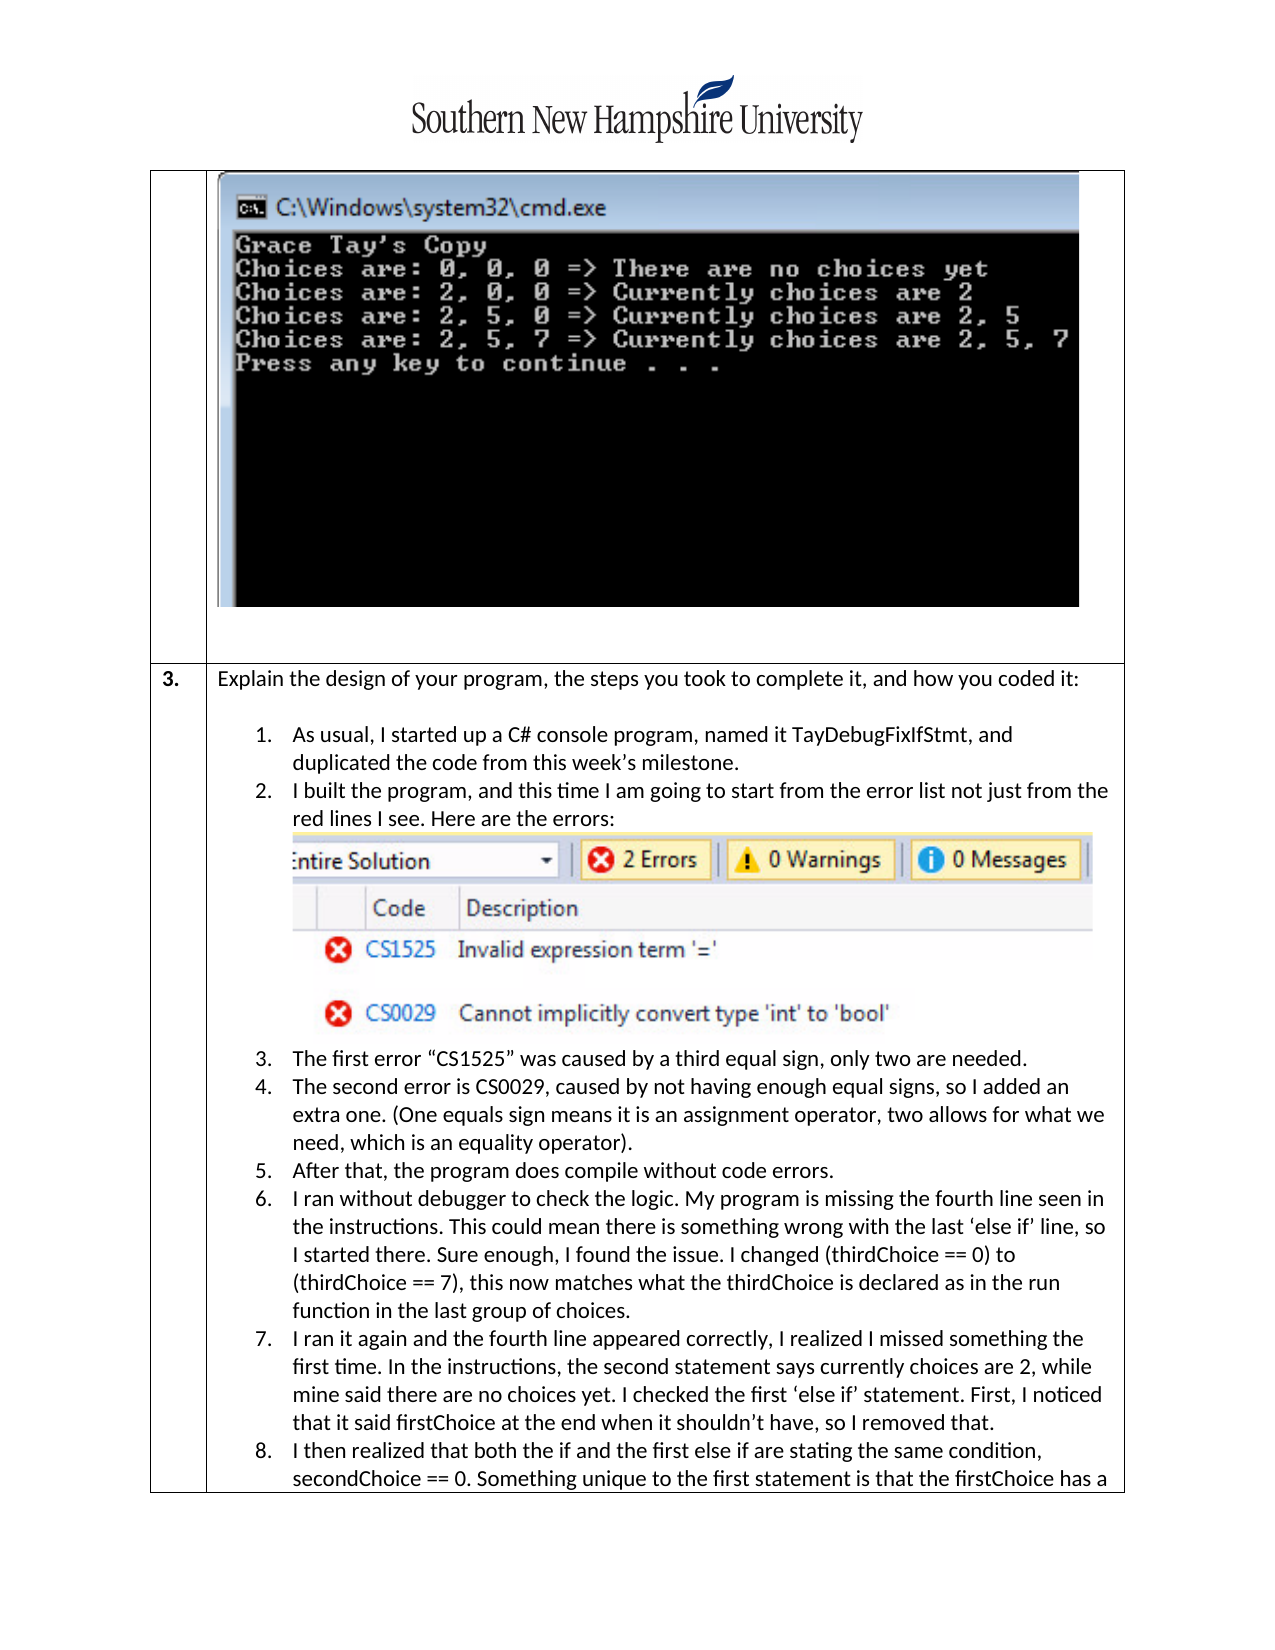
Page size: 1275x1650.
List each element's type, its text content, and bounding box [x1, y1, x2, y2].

table_cell 2. [151, 171, 206, 663]
picture [217, 171, 1080, 607]
table_cell 3. [151, 664, 206, 1492]
picture [412, 75, 863, 143]
table_cell Insert a screenshot here of the output that resulted from running your program, showing your last name as the first printed text to the screen: [207, 171, 1124, 663]
picture [292, 832, 1093, 1044]
